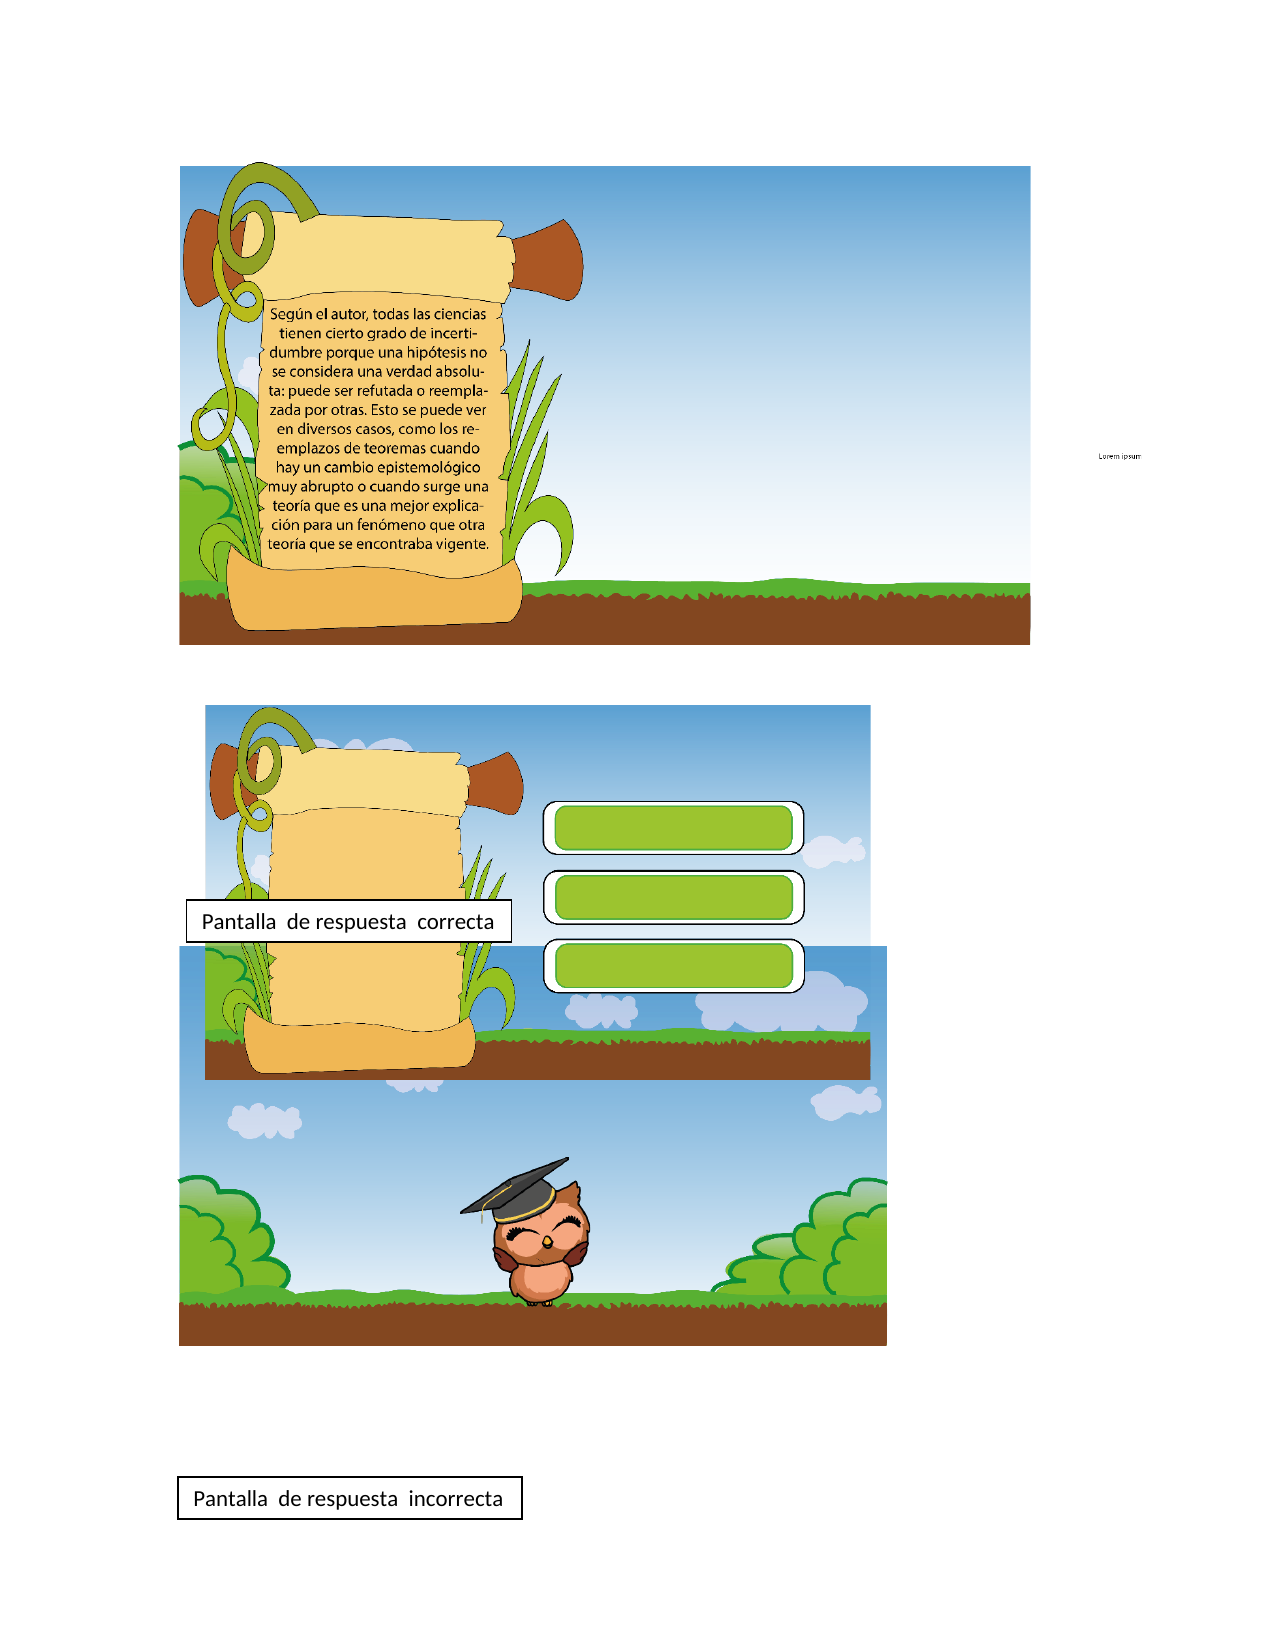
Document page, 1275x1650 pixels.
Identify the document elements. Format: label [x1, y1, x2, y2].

picture [177, 705, 888, 1346]
picture [177, 162, 1142, 645]
